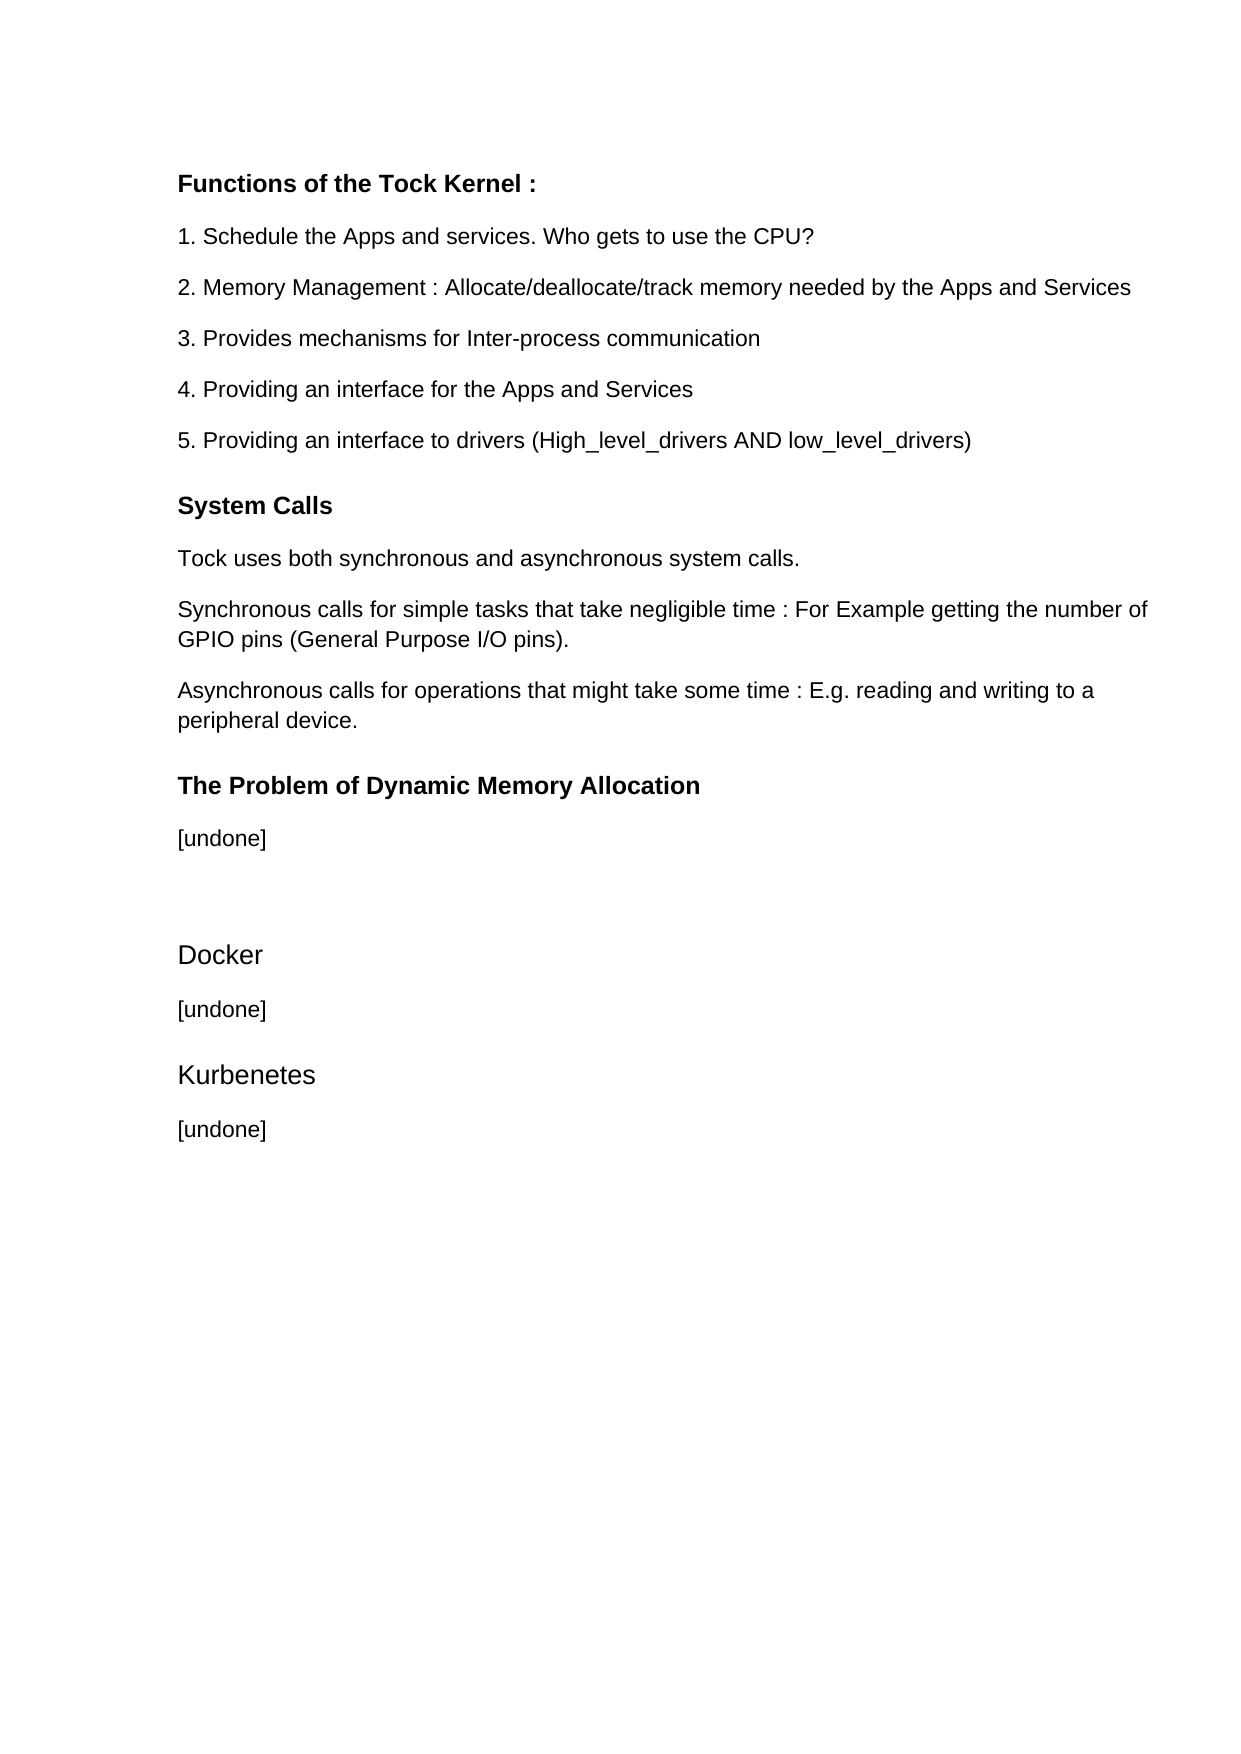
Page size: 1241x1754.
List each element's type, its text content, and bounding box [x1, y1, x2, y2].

subtitle Docker [177, 939, 1152, 970]
subtitle System Calls [177, 491, 1152, 519]
text 1. Schedule the Apps and services. Who gets to use the CPU? [177, 223, 1152, 249]
text Tock uses both synchronous and asynchronous system calls. [177, 544, 1152, 571]
text Asynchronous calls for operations that might take some time : E.g. reading and writing to a peripheral device. [177, 677, 1152, 733]
text 5. Providing an interface to drivers (High_level_drivers AND low_level_drivers) [177, 427, 1152, 453]
text [undone] [177, 996, 1152, 1022]
text Synchronous calls for simple tasks that take negligible time : For Example getting the number of GPIO pins (General Purpose I/O pins). [177, 596, 1152, 652]
text Functions of the Tock Kernel : [177, 169, 1152, 198]
text 2. Memory Management : Allocate/deallocate/track memory needed by the Apps and Services [177, 274, 1152, 300]
text [undone] [177, 824, 1152, 851]
text [undone] [177, 1116, 1152, 1142]
subtitle Kurbenetes [177, 1059, 1152, 1091]
text 4. Providing an interface for the Apps and Services [177, 376, 1152, 402]
text 3. Provides mechanisms for Inter-process communication [177, 325, 1152, 351]
subtitle The Problem of Dynamic Memory Allocation [177, 771, 1152, 799]
